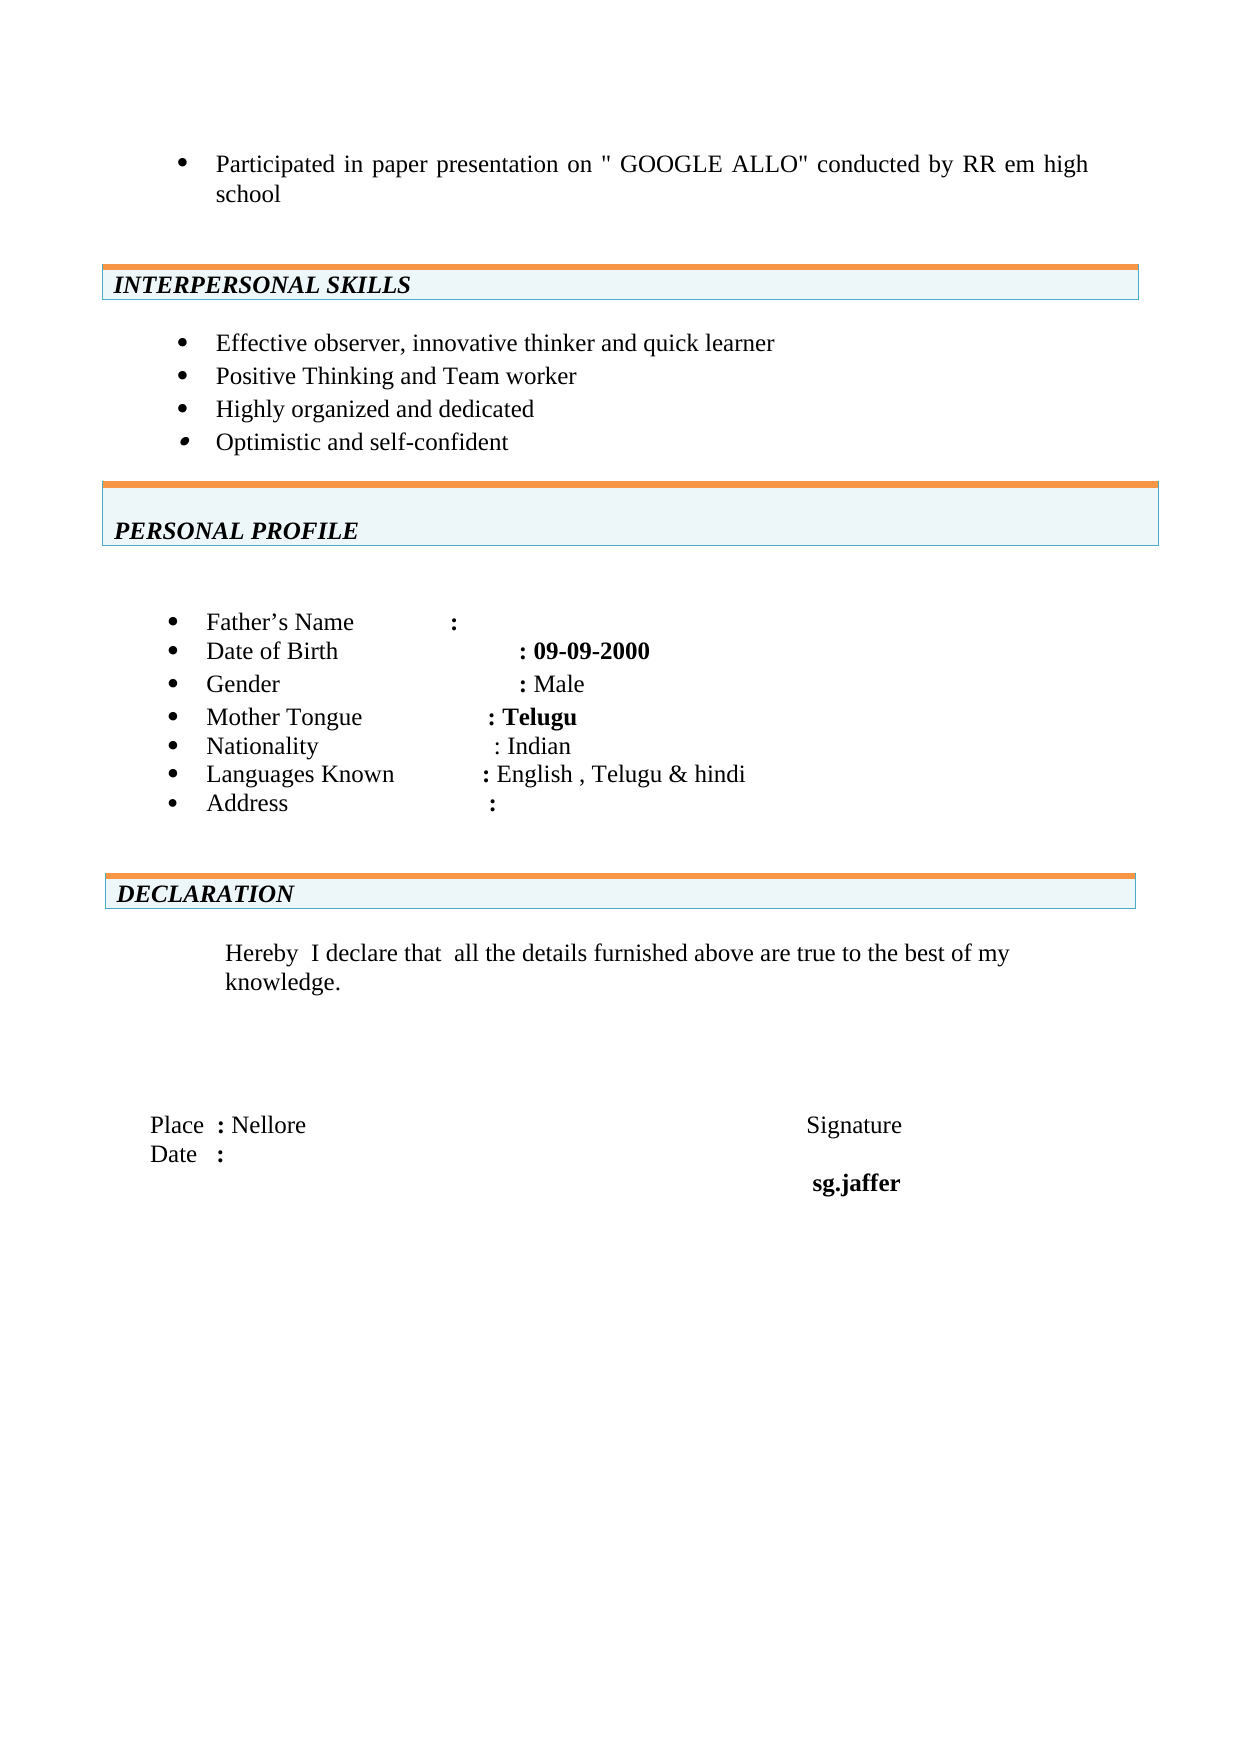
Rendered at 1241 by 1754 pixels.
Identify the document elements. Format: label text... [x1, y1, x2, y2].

table_header DECLARATION [106, 879, 1135, 908]
text sg.jaffer [150, 1168, 1090, 1197]
list Date of Birth : 09-09-2000 [169, 636, 1090, 665]
list Positive Thinking and Team worker [178, 361, 1090, 390]
text Date : [150, 1139, 1090, 1168]
list Address : [169, 788, 1090, 817]
list Gender : Male [169, 669, 1090, 698]
list Highly organized and dedicated [178, 394, 1090, 423]
list Participated in paper presentation on " GOOGLE ALLO" conducted by RR em high school [178, 148, 1090, 207]
list Effective observer, innovative thinker and quick learner [178, 328, 1090, 357]
text Place : Nellore Signature [150, 1110, 1090, 1139]
list Hereby I declare that all the details furnished above are true to the best of my knowledge. [225, 938, 1128, 995]
list Father’s Name : [169, 607, 1090, 636]
list Mother Tongue : Telugu [169, 702, 1090, 731]
table_header PERSONAL PROFILE [103, 488, 1158, 545]
list Optimistic and self-confident [178, 427, 1090, 456]
list Nationality : Indian [169, 731, 1090, 759]
list Languages Known : English , Telugu & hindi [169, 759, 1090, 788]
table_header INTERPERSONAL SKILLS [103, 270, 1138, 298]
